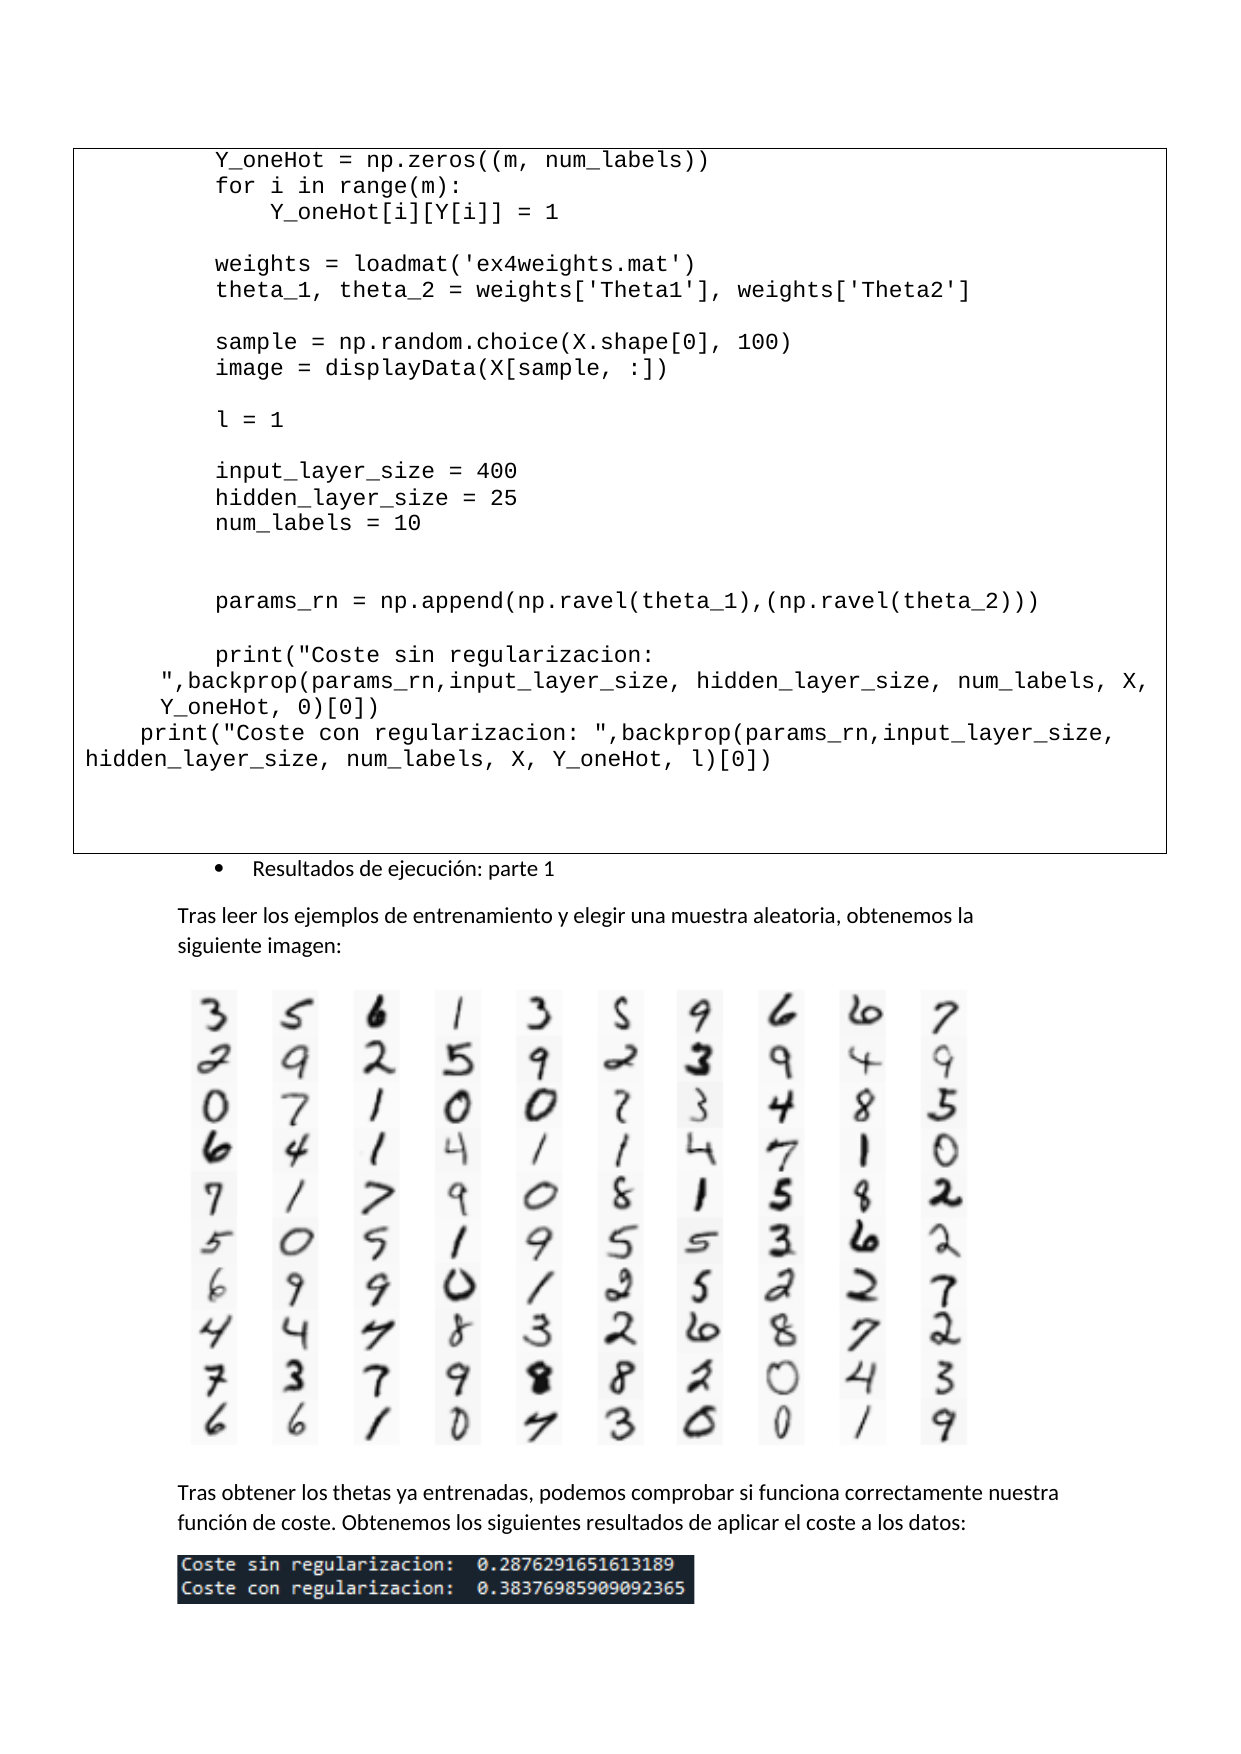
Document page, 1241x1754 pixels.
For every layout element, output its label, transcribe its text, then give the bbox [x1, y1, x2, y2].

picture [177, 978, 982, 1460]
text Tras leer los ejemplos de entrenamiento y elegir una muestra aleatoria, obtenemos la siguiente imagen: [177, 901, 1063, 959]
list Resultados de ejecución: parte 1 [215, 854, 1063, 882]
picture [177, 1555, 695, 1604]
text Tras obtener los thetas ya entrenadas, podemos comprobar si funciona correctamente nuestra función de coste. Obtenemos los siguientes resultados de aplicar el coste a los datos: [177, 1478, 1063, 1536]
